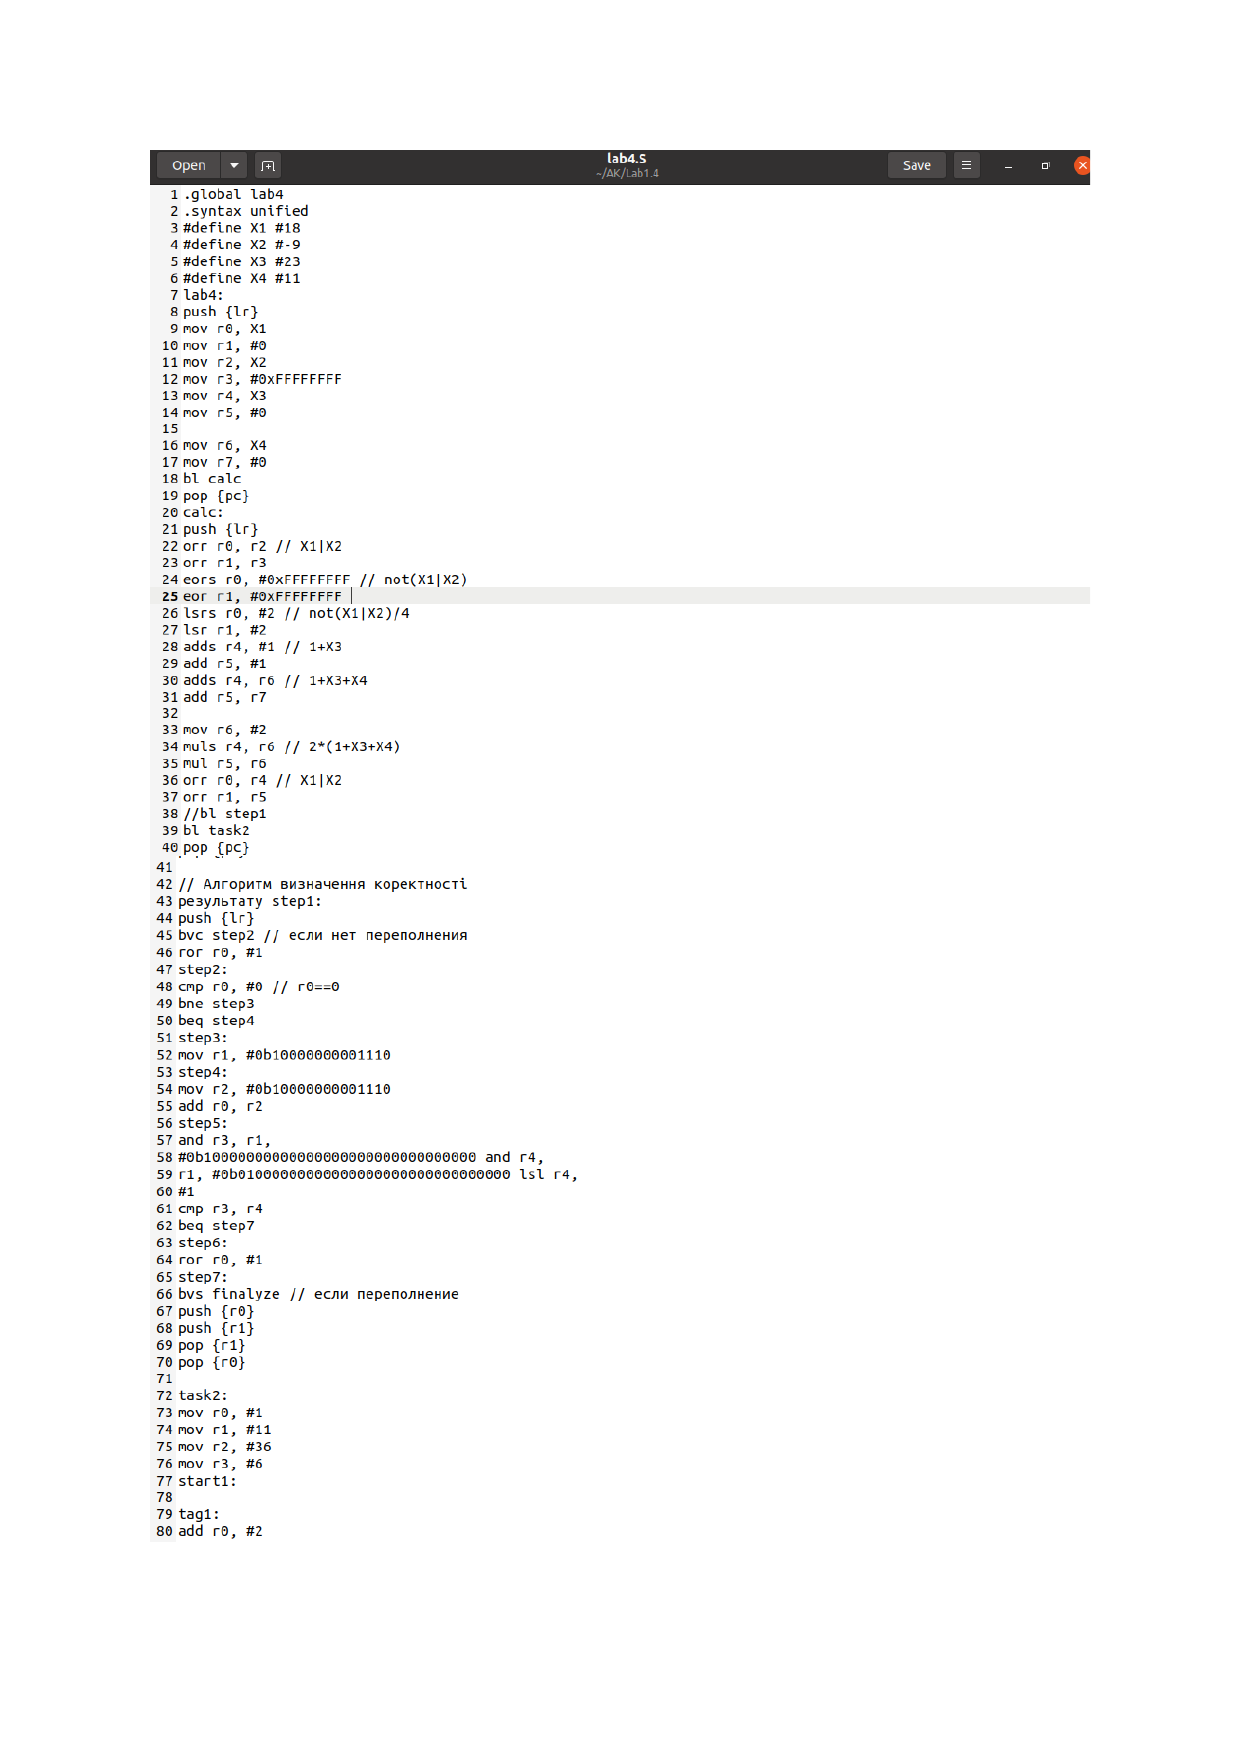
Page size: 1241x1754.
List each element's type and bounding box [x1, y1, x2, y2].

picture [150, 150, 1091, 1542]
